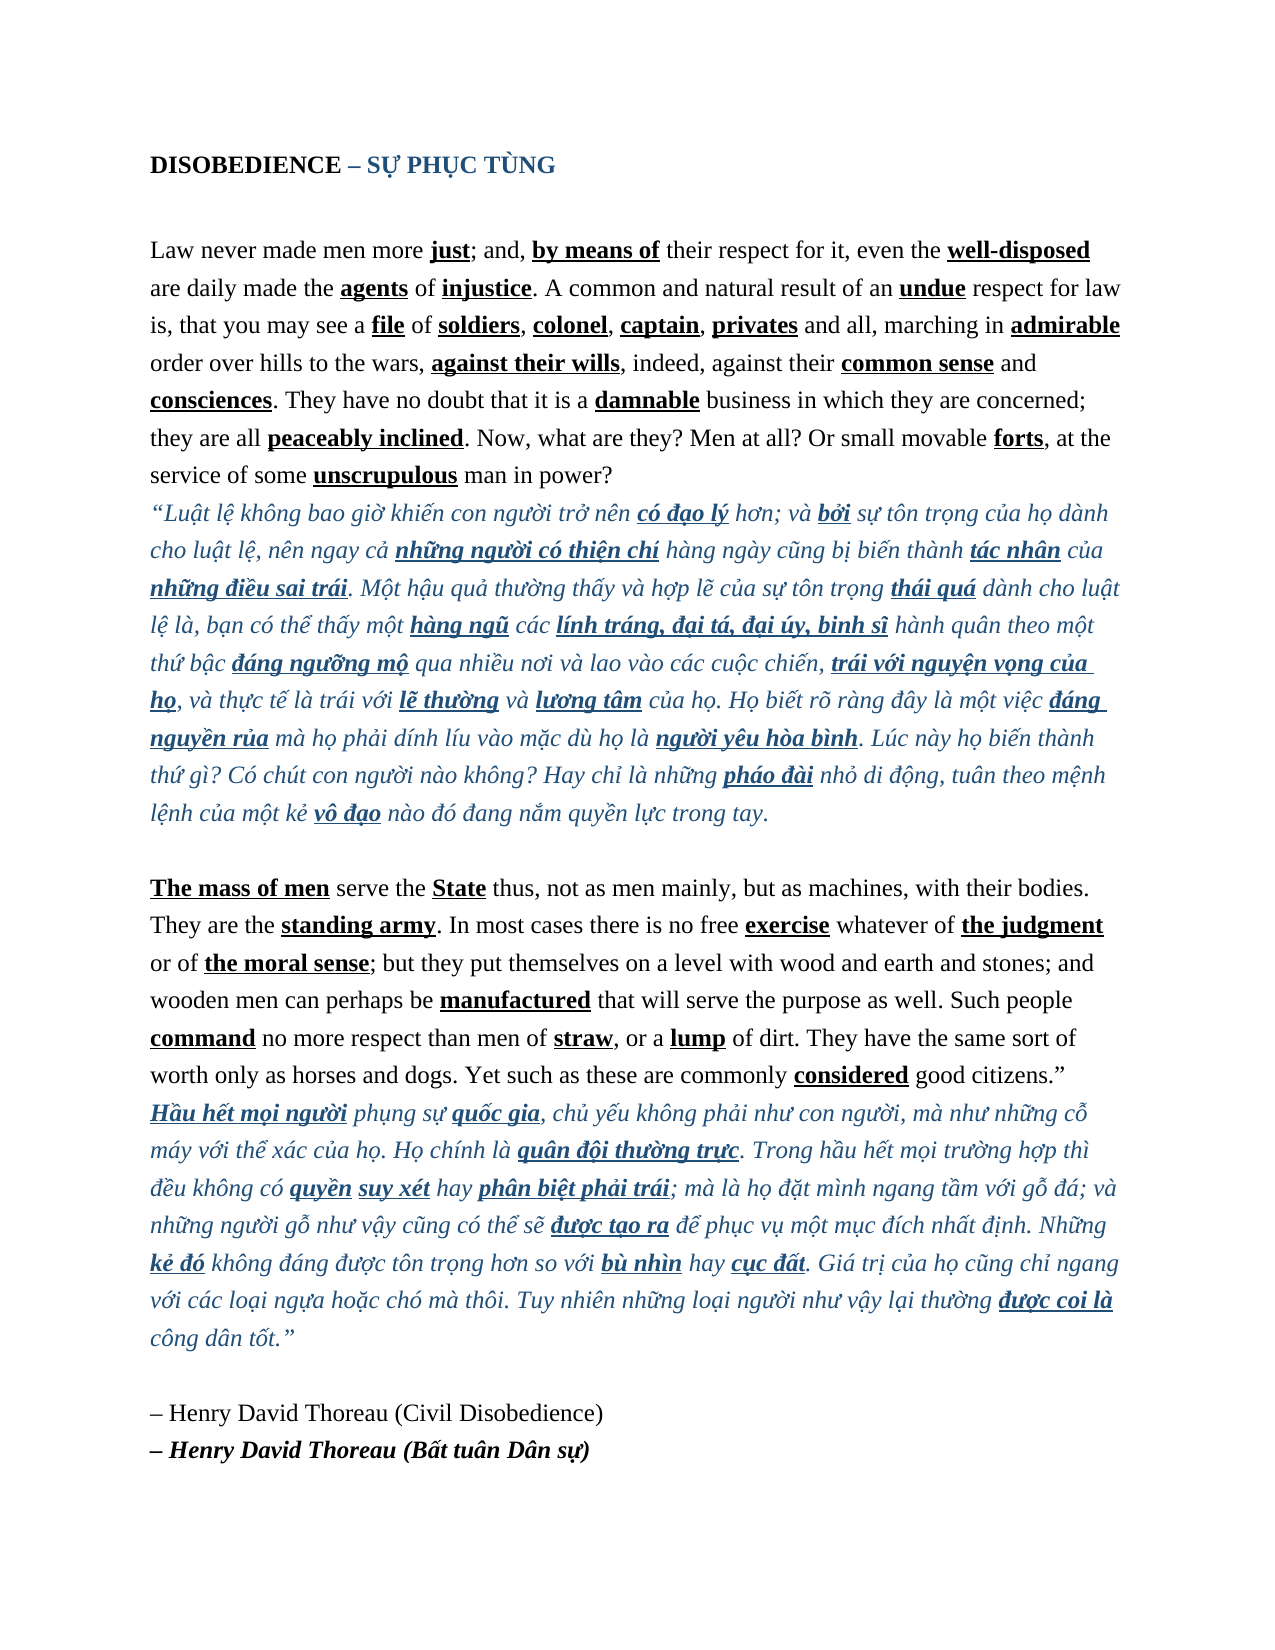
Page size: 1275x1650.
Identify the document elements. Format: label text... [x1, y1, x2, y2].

text Hầu hết mọi người phụng sự quốc gia, chủ yếu không phải như con người, mà như những cỗ máy với thể xác của họ. Họ chính là quân đội thường trực. Trong hầu hết mọi trường hợp thì đều không có quyền suy xét hay phân biệt phải trái; mà là họ đặt mình ngang tầm với gỗ đá; và những người gỗ như vậy cũng có thể sẽ được tạo ra để phục vụ một mục đích nhất định. Những kẻ đó không đáng được tôn trọng hơn so với bù nhìn hay cục đất. Giá trị của họ cũng chỉ ngang với các loại ngựa hoặc chó mà thôi. Tuy nhiên những loại người như vậy lại thường được coi là công dân tốt.” [150, 1089, 1125, 1351]
text – Henry David Thoreau (Civil Disobedience) [150, 1389, 1125, 1426]
text The mass of men serve the State thus, not as men mainly, but as machines, with their bodies. They are the standing army. In most cases there is no free exercise whatever of the judgment or of the moral sense; but they put themselves on a level with wood and earth and stones; and wooden men can perhaps be manufactured that will serve the purpose as well. Such people command no more respect than men of straw, or a lump of dirt. They have the same sort of worth only as horses and dogs. Yet such as these are commonly considered good citizens.” [150, 864, 1125, 1089]
text DISOBEDIENCE – Sự phục tùng [150, 150, 1125, 179]
text Law never made men more just; and, by means of their respect for it, even the well-disposed are daily made the agents of injustice. A common and natural result of an undue respect for law is, that you may see a file of soldiers, colonel, captain, privates and all, marching in admirable order over hills to the wars, against their wills, indeed, against their common sense and consciences. They have no doubt that it is a damnable business in which they are concerned; they are all peaceably inclined. Now, what are they? Men at all? Or small movable forts, at the service of some unscrupulous man in power? [150, 226, 1125, 489]
text – Henry David Thoreau (Bất tuân Dân sự) [150, 1426, 1125, 1464]
text “Luật lệ không bao giờ khiến con người trở nên có đạo lý hơn; và bởi sự tôn trọng của họ dành cho luật lệ, nên ngay cả những người có thiện chí hàng ngày cũng bị biến thành tác nhân của những điều sai trái. Một hậu quả thường thấy và hợp lẽ của sự tôn trọng thái quá dành cho luật lệ là, bạn có thể thấy một hàng ngũ các lính tráng, đại tá, đại úy, binh sĩ hành quân theo một thứ bậc đáng ngưỡng mộ qua nhiều nơi và lao vào các cuộc chiến, trái với nguyện vọng của họ, và thực tế là trái với lẽ thường và lương tâm của họ. Họ biết rõ ràng đây là một việc đáng nguyền rủa mà họ phải dính líu vào mặc dù họ là người yêu hòa bình. Lúc này họ biến thành thứ gì? Có chút con người nào không? Hay chỉ là những pháo đài nhỏ di động, tuân theo mệnh lệnh của một kẻ vô đạo nào đó đang nắm quyền lực trong tay. [150, 489, 1125, 826]
